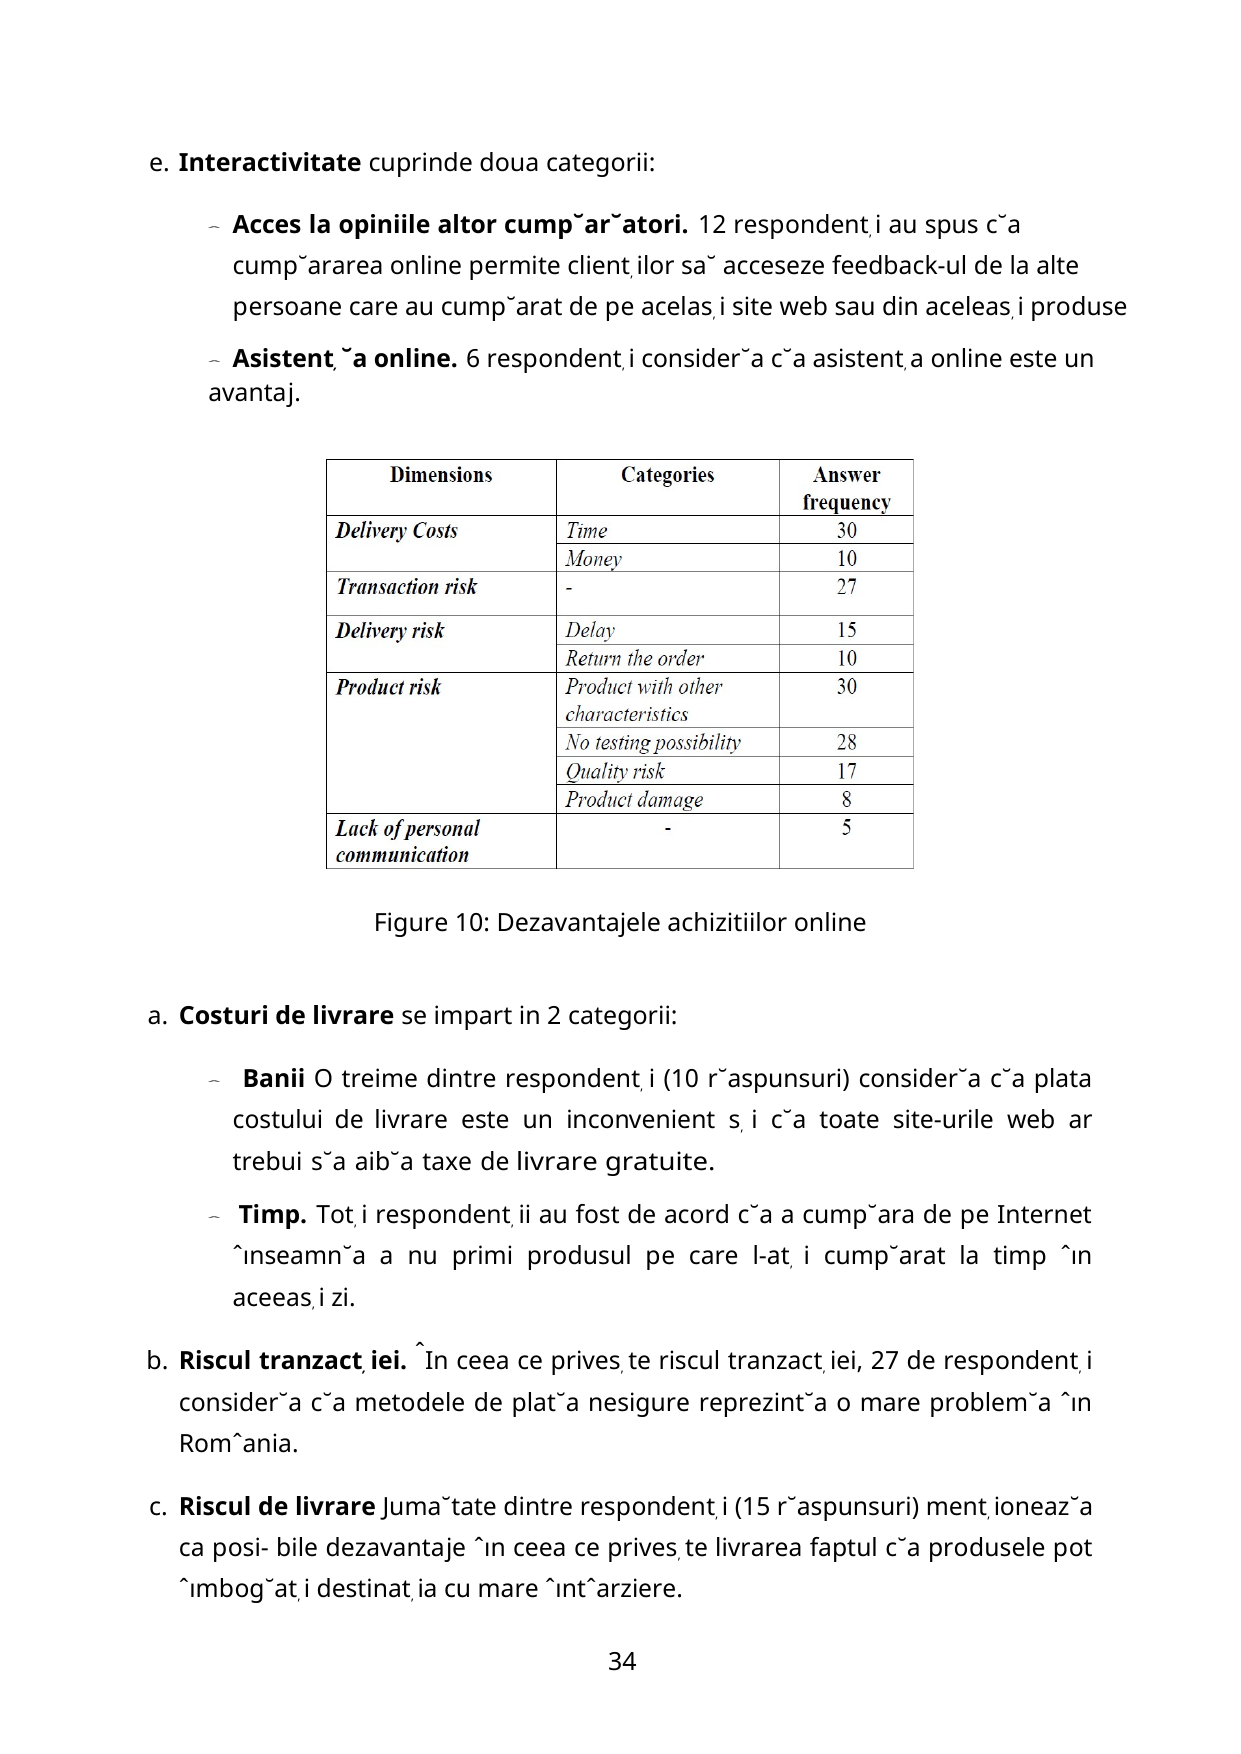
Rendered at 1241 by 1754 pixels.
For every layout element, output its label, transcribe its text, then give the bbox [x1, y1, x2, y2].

picture [326, 459, 914, 869]
text ˆ Acces la opiniile altor cump˘ar˘atori. 12 respondent, i au spus c˘a cump˘ararea online permite client, ilor sa˘ acceseze feedback-ul de la alte persoane care au cump˘arat de pe acelas, i site web sau din aceleas, i produse [208, 207, 1131, 323]
list Interactivitate cuprinde doua categorii: [149, 144, 1153, 178]
text Figure 10: Dezavantajele achizitiilor online [269, 904, 971, 938]
list Riscul de livrare Juma˘tate dintre respondent, i (15 r˘aspunsuri) ment, ioneaz˘a ca posi- bile dezavantaje ˆın ceea ce prives, te livrarea faptul c˘a produsele pot ˆımbog˘at, i destinat, ia cu mare ˆıntˆarziere. [149, 1488, 1093, 1605]
text ˆ Timp. Tot, i respondent, ii au fost de acord c˘a a cump˘ara de pe Internet ˆınseamn˘a a nu primi produsul pe care l-at, i cump˘arat la timp ˆın aceeas, i zi. [208, 1197, 1093, 1313]
list Costuri de livrare se impart in 2 categorii: [147, 998, 1153, 1032]
list Riscul tranzact, iei. ˆIn ceea ce prives, te riscul tranzact, iei, 27 de respondent, i consider˘a c˘a metodele de plat˘a nesigure reprezint˘a o mare problem˘a ˆın Romˆania. [146, 1334, 1093, 1459]
text ˆ Banii O treime dintre respondent, i (10 r˘aspunsuri) consider˘a c˘a plata costului de livrare este un inconvenient s, i c˘a toate site-urile web ar trebui s˘a aib˘a taxe de livrare gratuite. [208, 1061, 1093, 1177]
text ˆ Asistent, ˘a online. 6 respondent, i consider˘a c˘a asistent, a online este un avantaj. [208, 340, 1153, 408]
